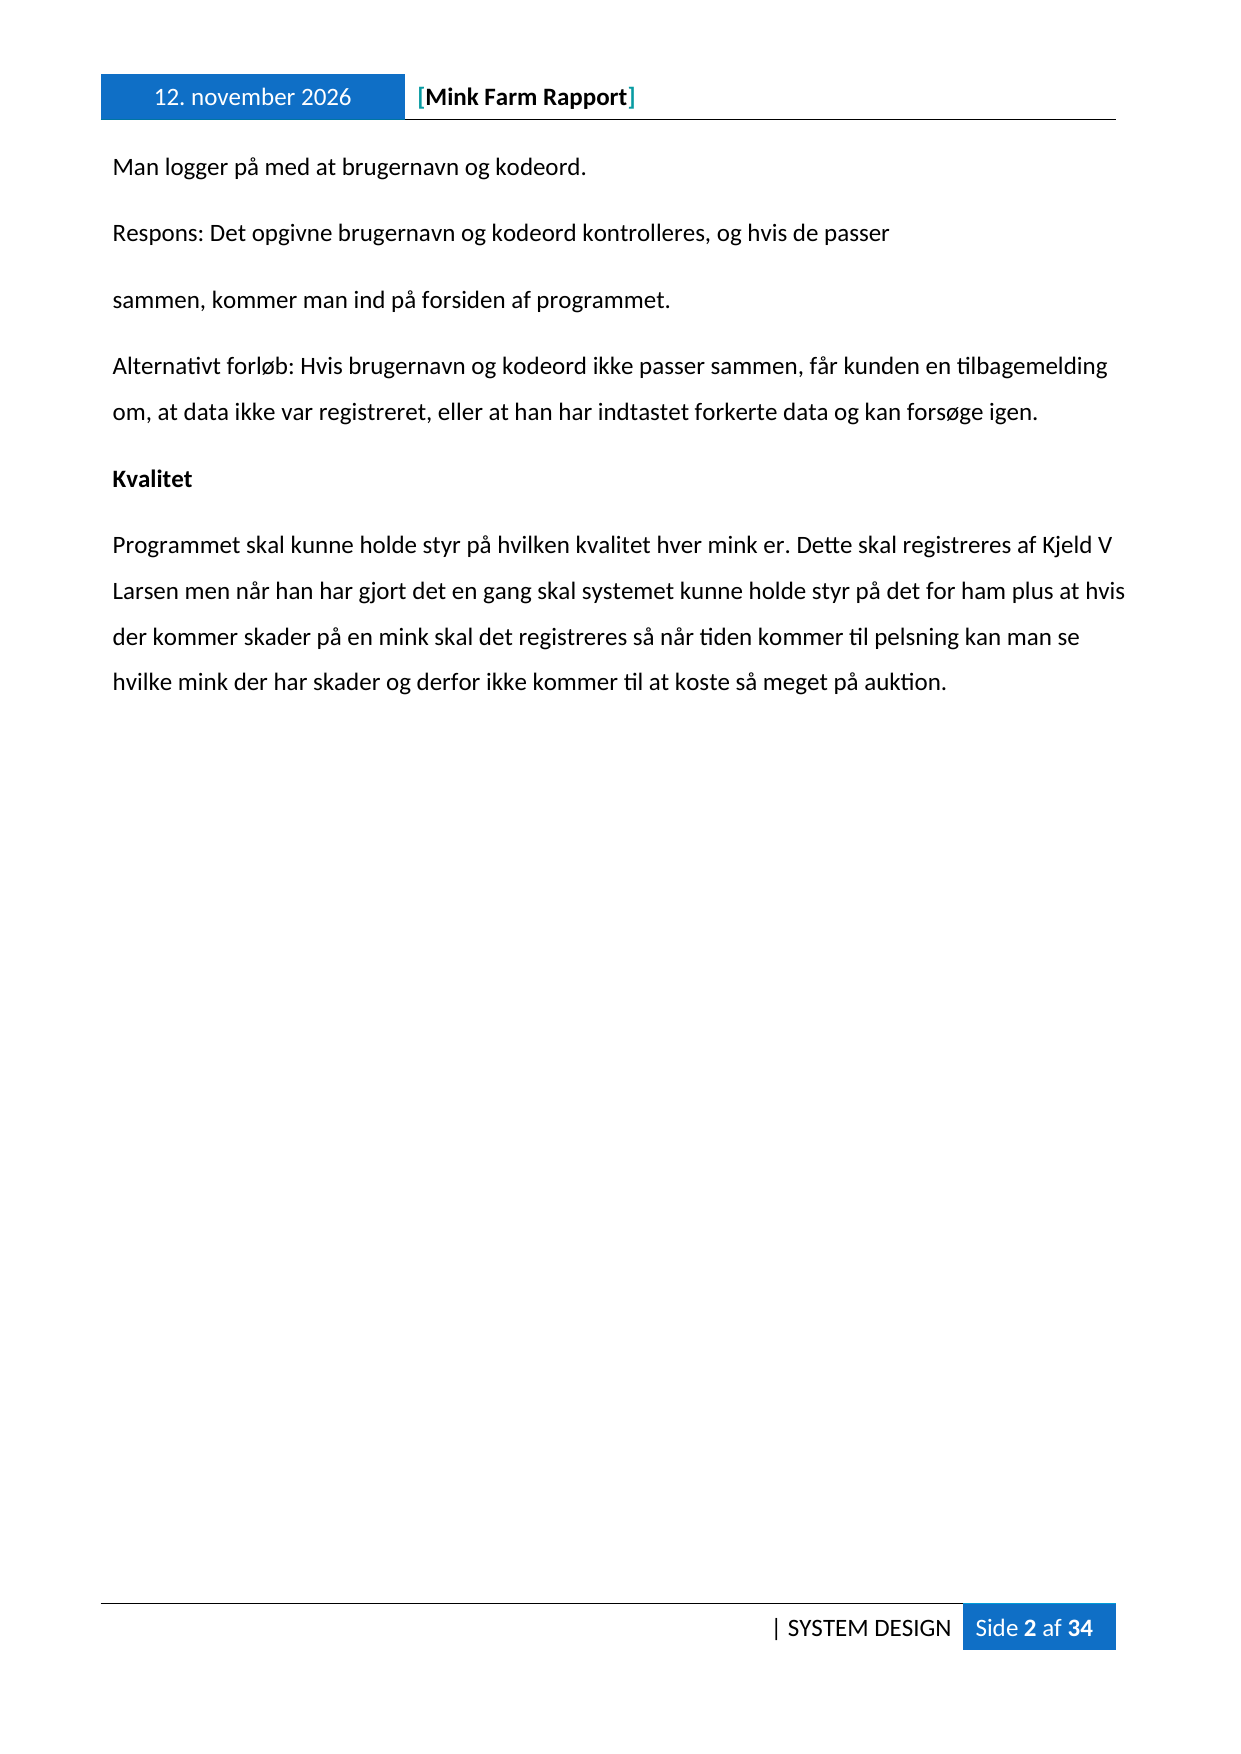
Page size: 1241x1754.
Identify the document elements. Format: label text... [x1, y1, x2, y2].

text Alternativt forløb: Hvis brugernavn og kodeord ikke passer sammen, får kunden en tilbagemelding om, at data ikke var registreret, eller at han har indtastet forkerte data og kan forsøge igen. [112, 351, 1128, 427]
text Respons: Det opgivne brugernavn og kodeord kontrolleres, og hvis de passer [112, 217, 1128, 248]
text Man logger på med at brugernavn og kodeord. [112, 151, 1128, 181]
text sammen, kommer man ind på forsiden af programmet. [112, 284, 1128, 314]
text Programmet skal kunne holde styr på hvilken kvalitet hver mink er. Dette skal registreres af Kjeld V Larsen men når han har gjort det en gang skal systemet kunne holde styr på det for ham plus at hvis der kommer skader på en mink skal det registreres så når tiden kommer til pelsning kan man se hvilke mink der har skader og derfor ikke kommer til at koste så meget på auktion. [112, 529, 1128, 697]
text Kvalitet [112, 463, 1128, 493]
